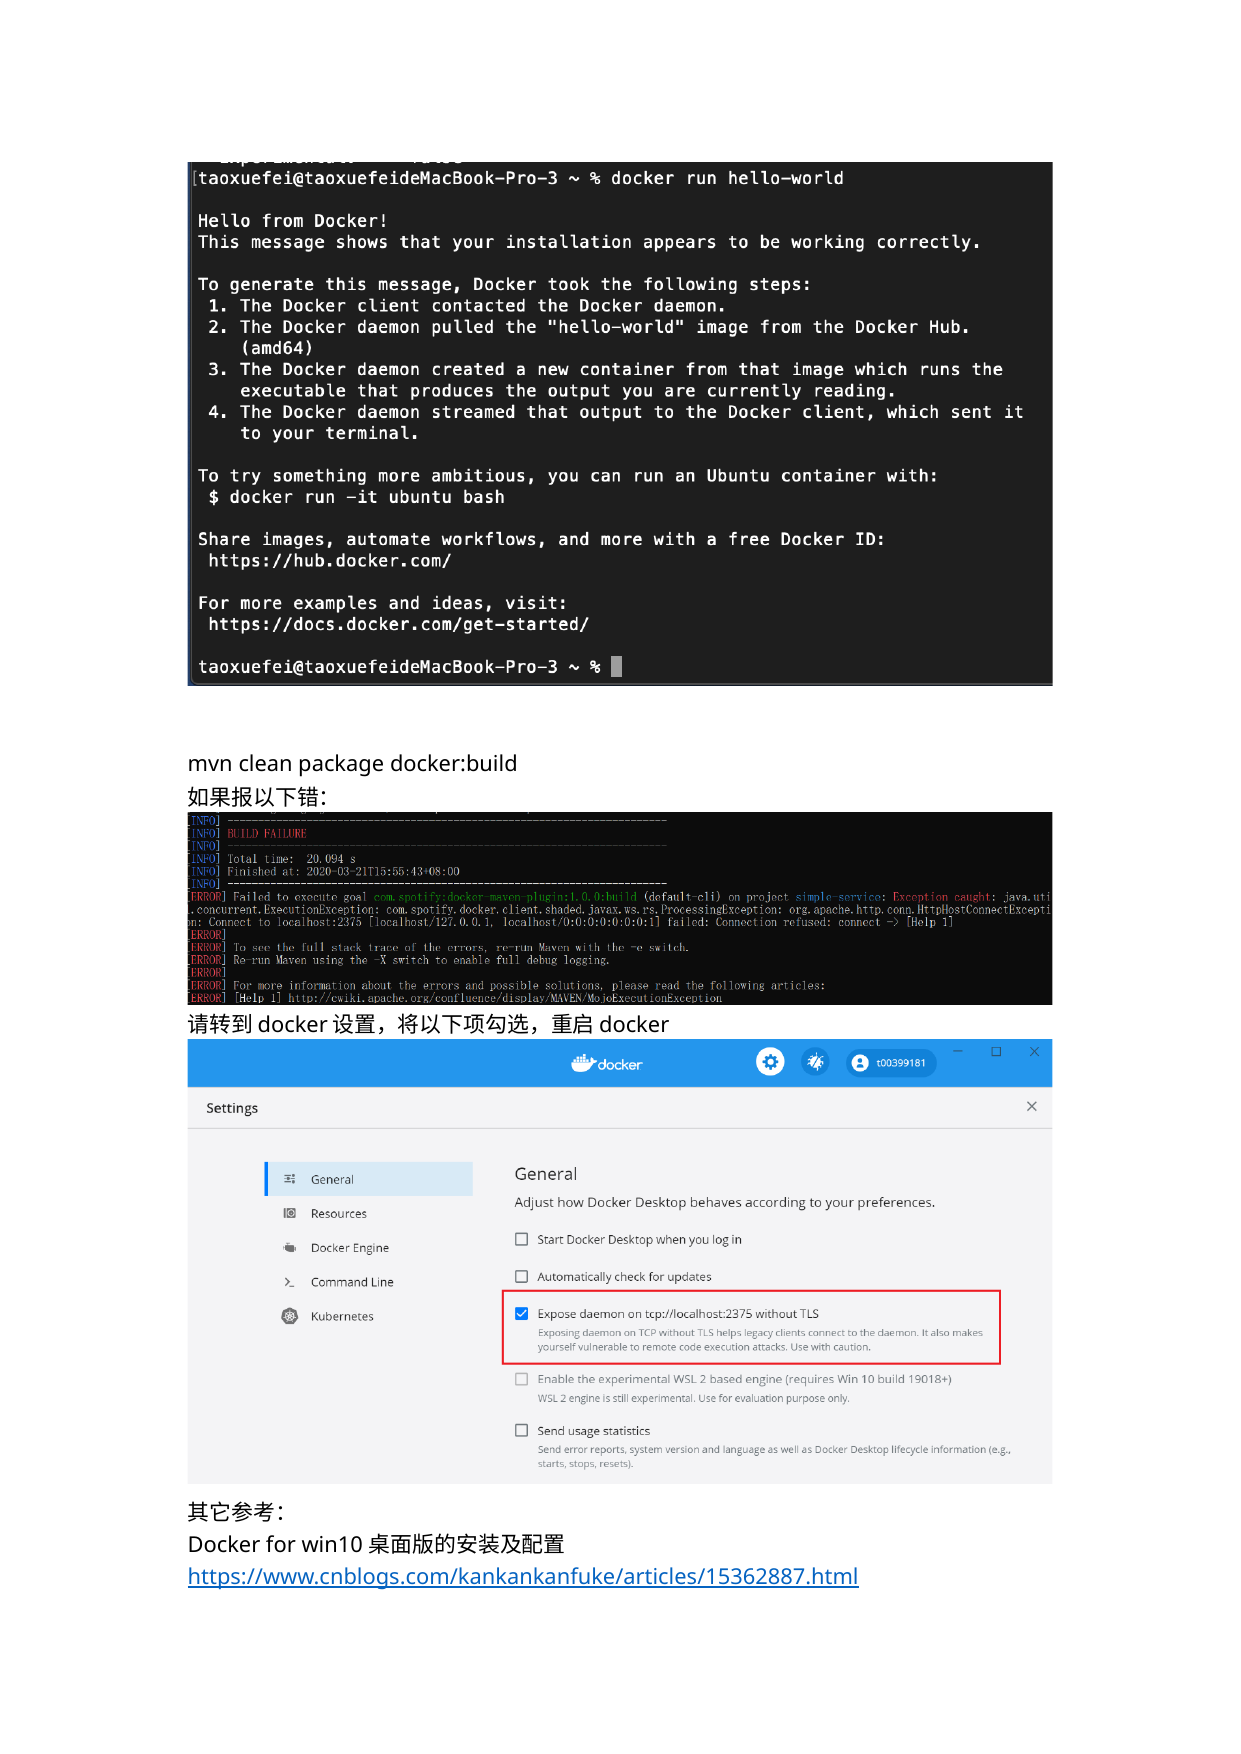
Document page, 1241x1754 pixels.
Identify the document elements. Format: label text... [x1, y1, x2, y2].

text 如果报以下错： [187, 779, 1053, 812]
text 其它参考： [187, 1494, 1053, 1527]
text Docker for win10 桌面版的安装及配置 [187, 1527, 1053, 1559]
picture [187, 1039, 1053, 1484]
picture [187, 812, 1053, 1005]
text mvn clean package docker:build [187, 747, 1053, 779]
text https://www.cnblogs.com/kankankanfuke/articles/15362887.html [187, 1559, 1053, 1592]
text 请转到docker设置，将以下项勾选，重启docker [187, 1007, 1053, 1039]
picture [187, 162, 1053, 686]
